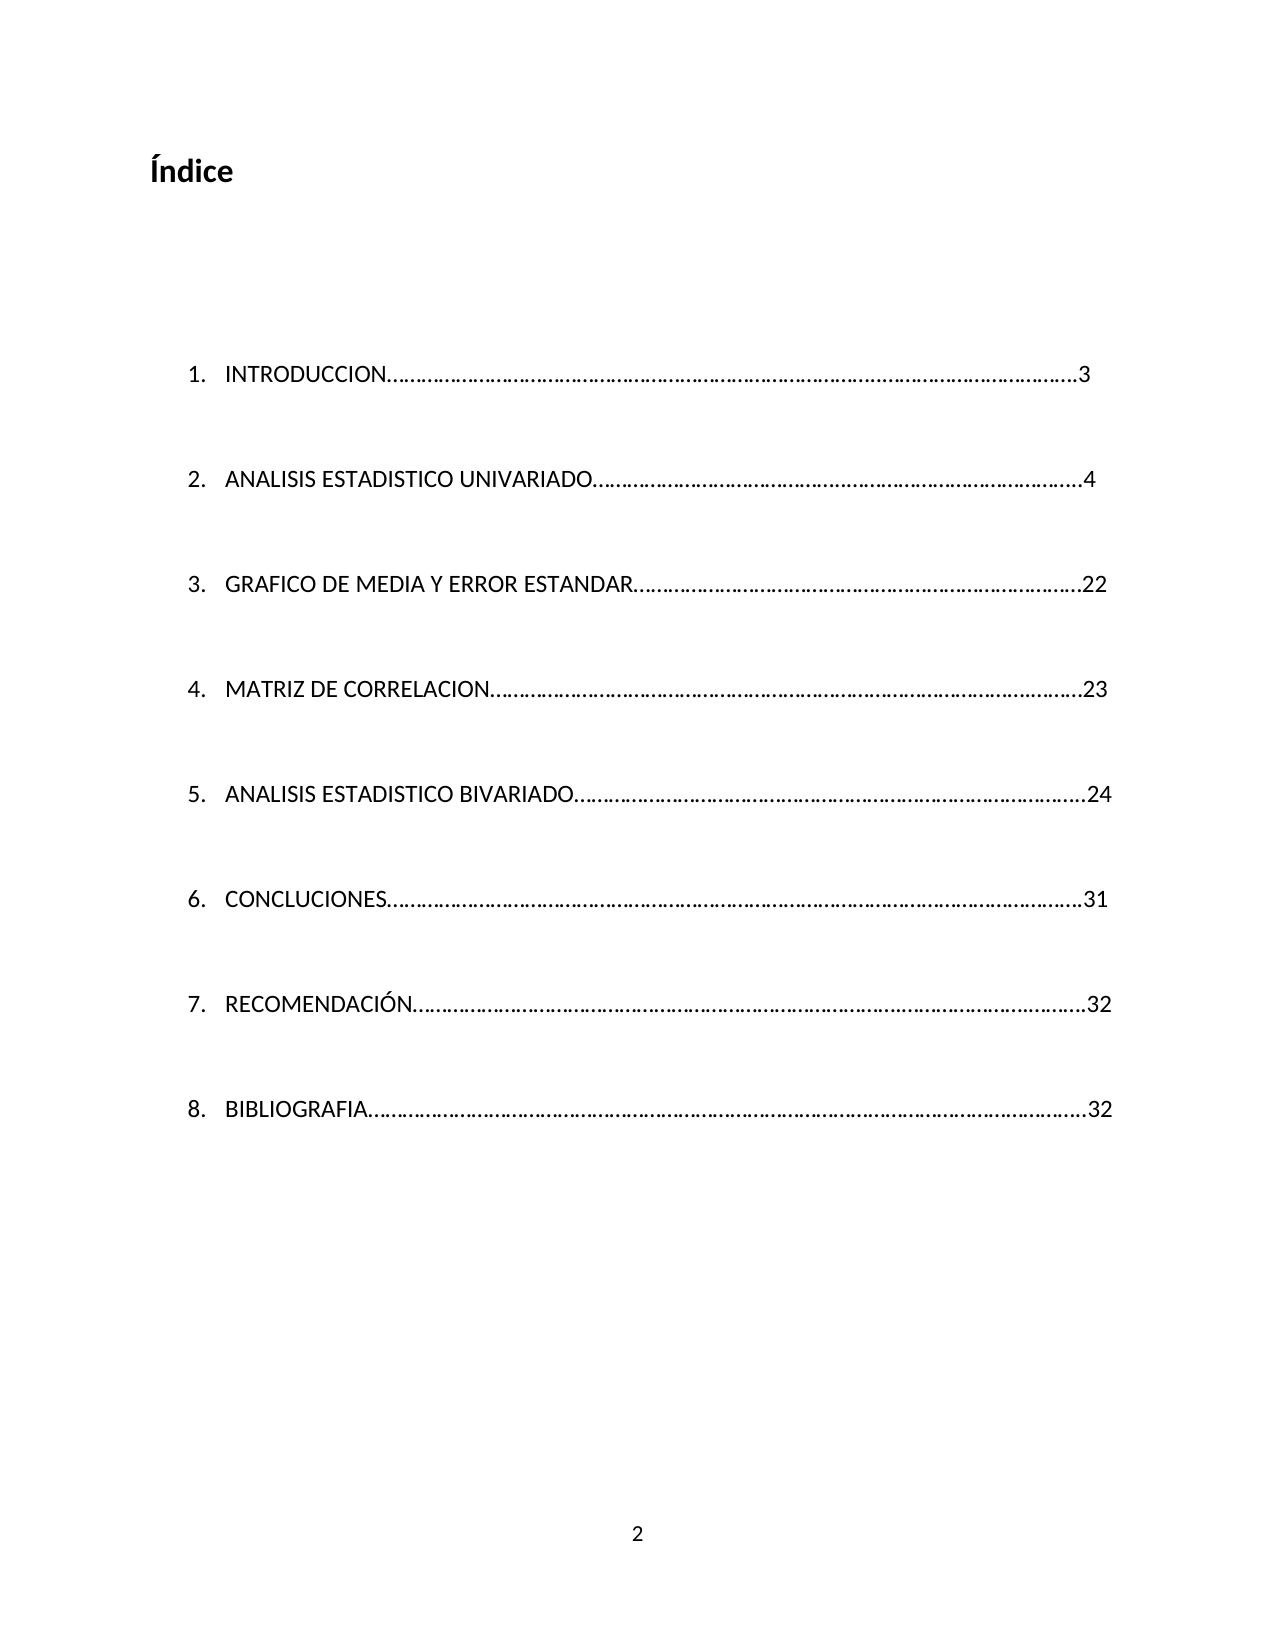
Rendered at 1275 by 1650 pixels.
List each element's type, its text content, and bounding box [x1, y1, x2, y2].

text Índice [150, 150, 1125, 191]
list ANALISIS ESTADISTICO UNIVARIADO……………………………………..…………………………………..4 [187, 463, 1125, 494]
list INTRODUCCION…………………………………………………………………………..…………………………….3 [187, 358, 1125, 389]
list ANALISIS ESTADISTICO BIVARIADO……………………………………………………………………………..24 [187, 778, 1125, 809]
list BIBLIOGRAFIA……………………………………………………………………………………………………………..32 [187, 1093, 1125, 1124]
list GRAFICO DE MEDIA Y ERROR ESTANDAR……………………………………………………………………22 [187, 568, 1125, 599]
list MATRIZ DE CORRELACION………………………………………………………………………………….………23 [187, 673, 1125, 704]
list RECOMENDACIÓN………………………………………………………………………….………………….……….32 [187, 988, 1125, 1019]
list CONCLUCIONES………………………………………………………………………………………………………….31 [187, 883, 1125, 914]
